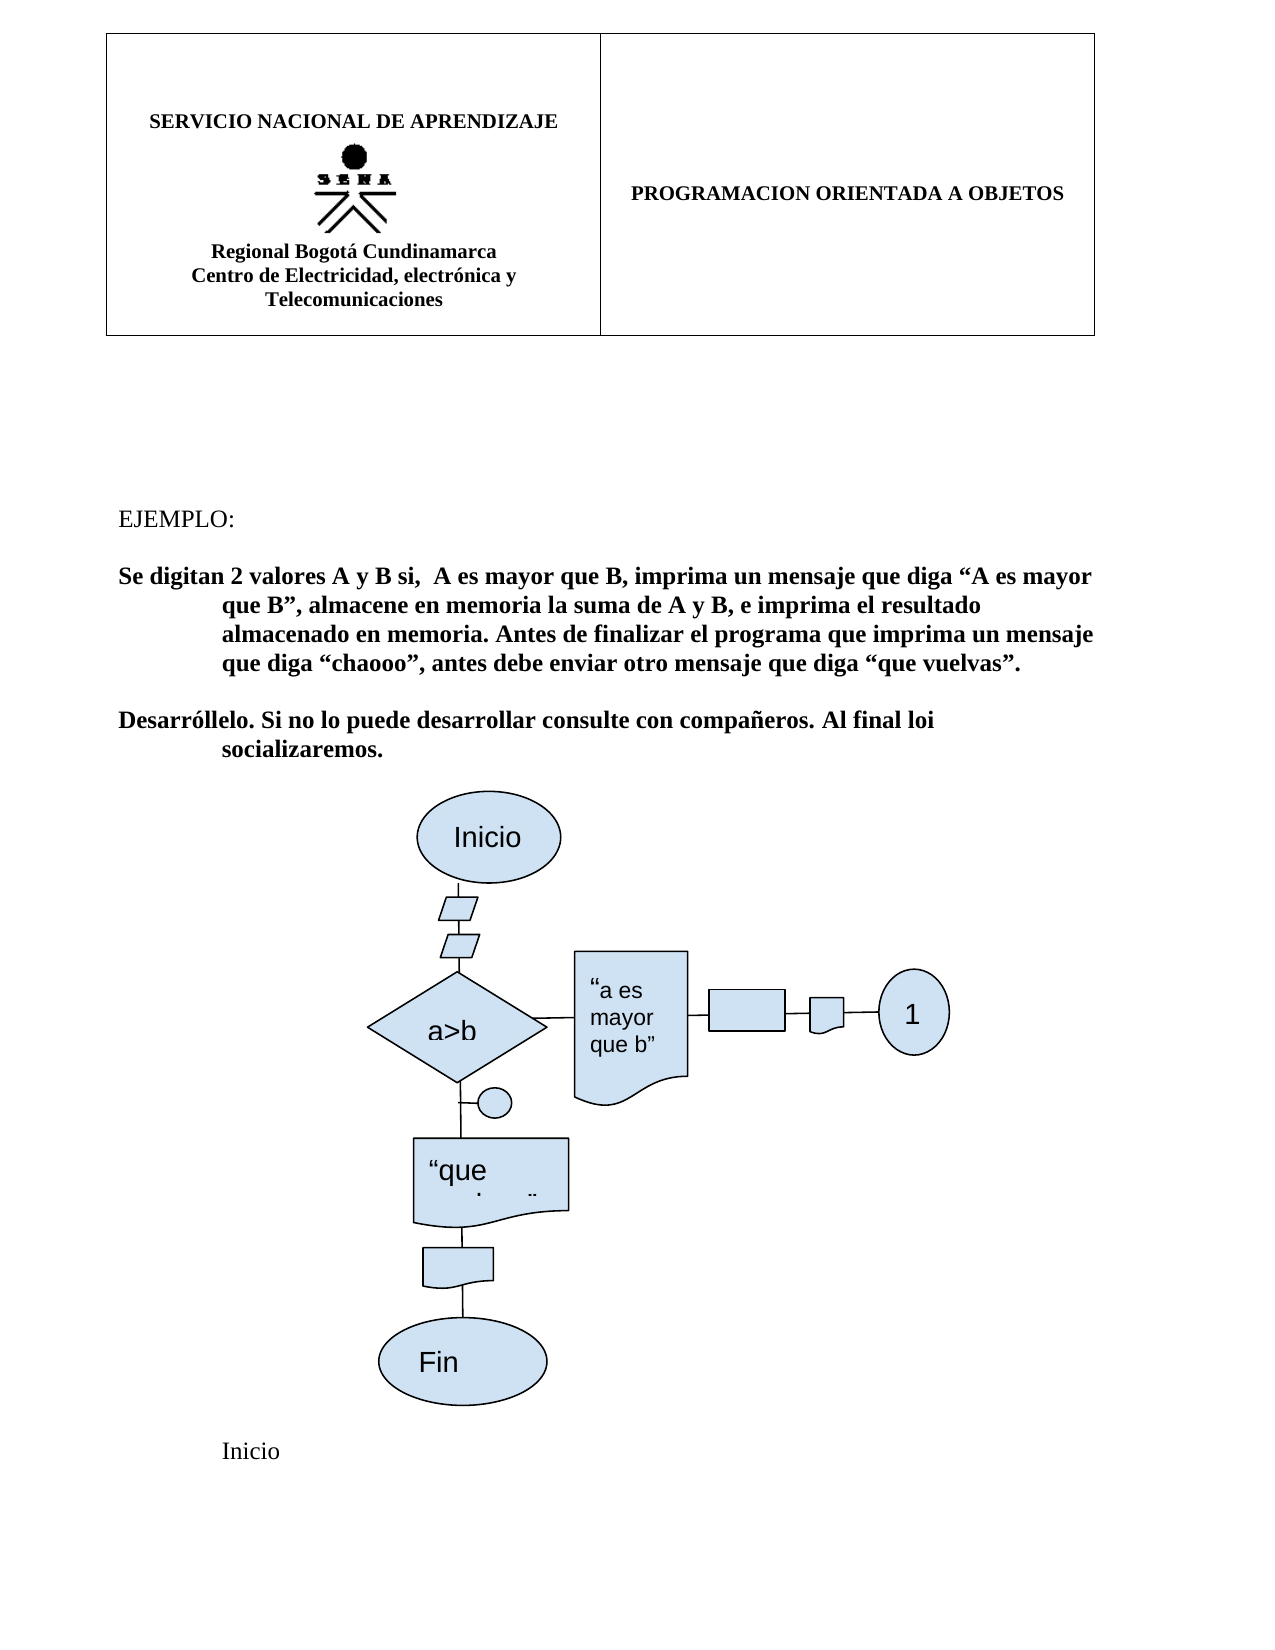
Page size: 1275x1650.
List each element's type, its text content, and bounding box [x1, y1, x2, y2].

text EJEMPLO: [118, 504, 1098, 533]
text Inicio [222, 1436, 1098, 1465]
text Desarróllelo. Si no lo puede desarrollar consulte con compañeros. Al final loi socializaremos. [118, 705, 1098, 763]
picture [306, 133, 402, 239]
text Se digitan 2 valores A y B si, A es mayor que B, imprima un mensaje que diga “A es mayor que B”, almacene en memoria la suma de A y B, e imprima el resultado almacenado en memoria. Antes de finalizar el programa que imprima un mensaje que diga “chaooo”, antes debe enviar otro mensaje que diga “que vuelvas”. [118, 561, 1098, 676]
